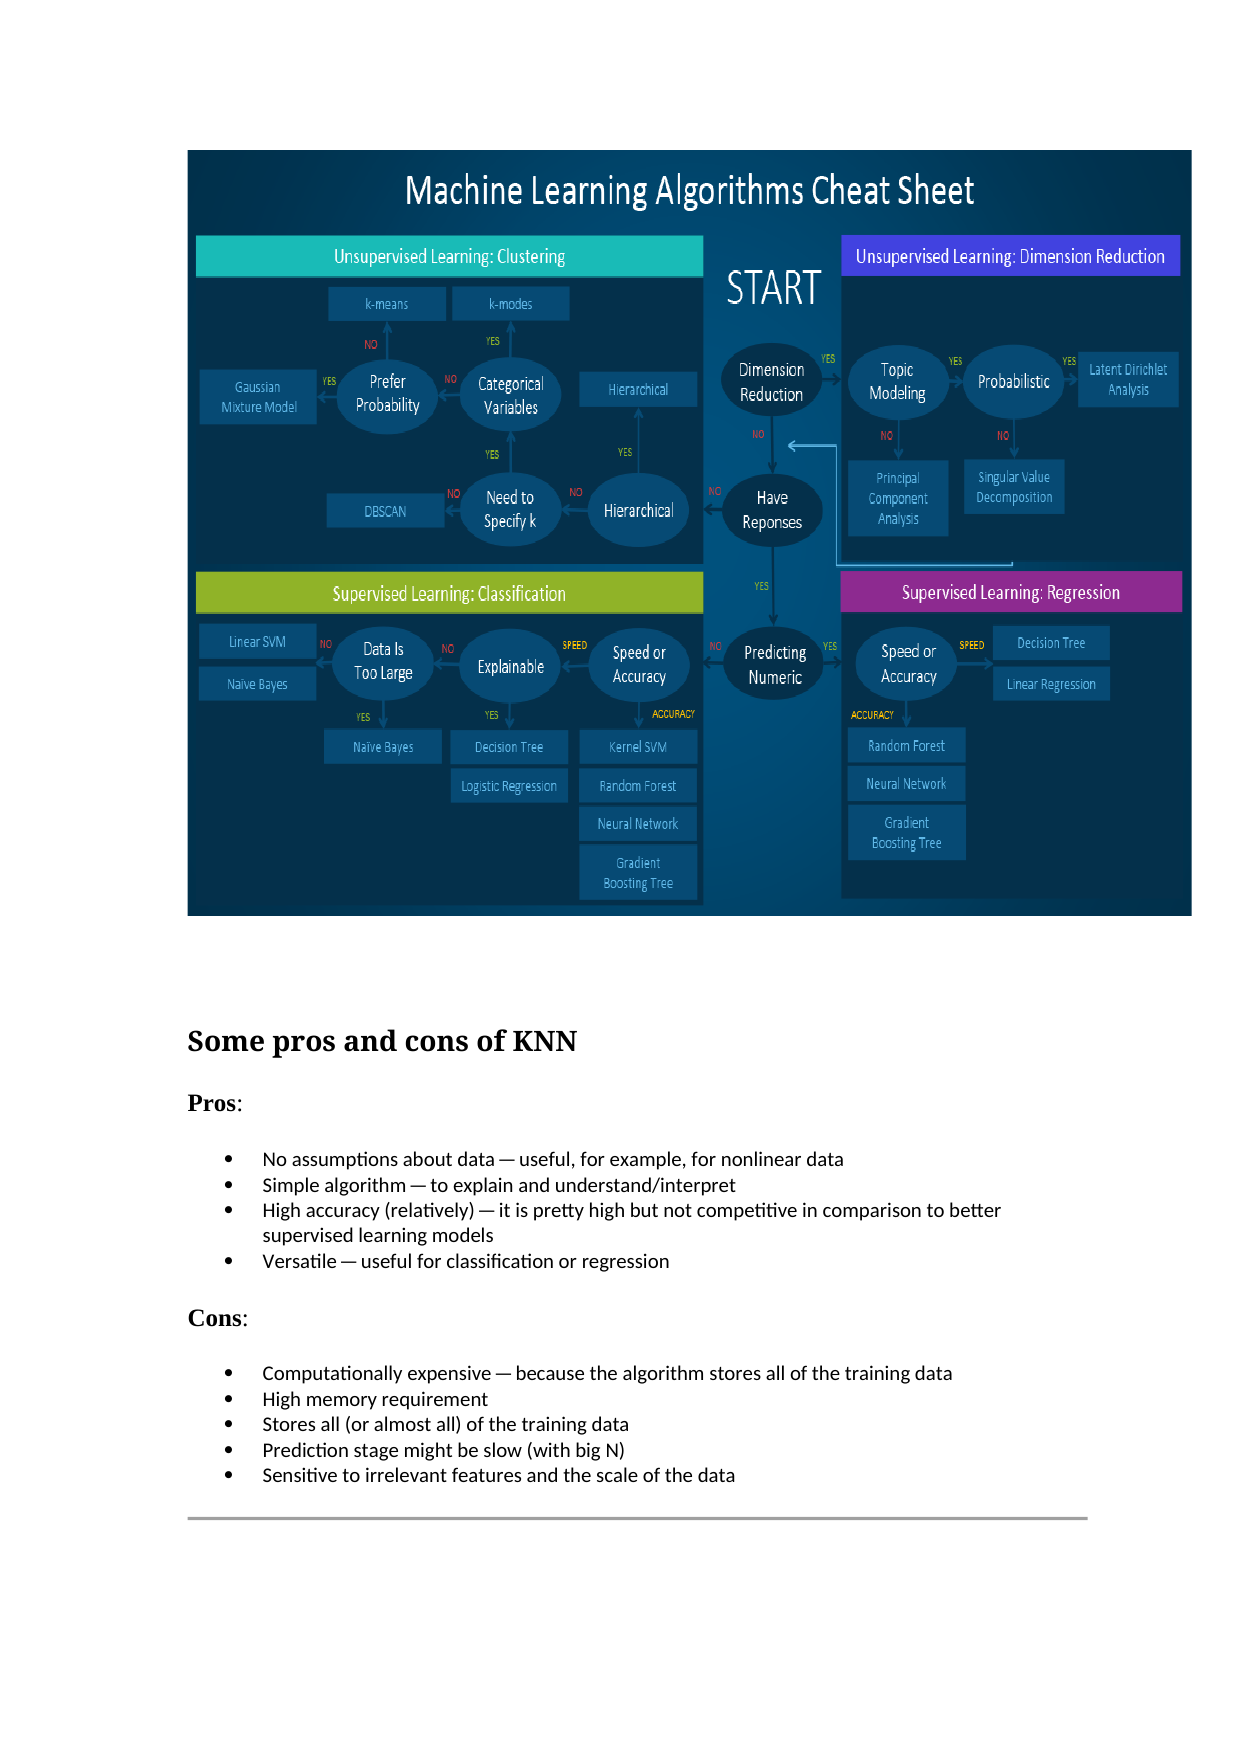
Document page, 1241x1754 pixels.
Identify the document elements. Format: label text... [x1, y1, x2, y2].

list Versatile — useful for classification or regression [225, 1248, 1053, 1273]
list Stores all (or almost all) of the training data [225, 1411, 1053, 1437]
list Sensitive to irrelevant features and the scale of the data [225, 1462, 1053, 1488]
list High memory requirement [225, 1386, 1053, 1411]
list No assumptions about data — useful, for example, for nonlinear data [225, 1146, 1053, 1172]
list High accuracy (relatively) — it is pretty high but not competitive in comparison to better supervised learning models [225, 1197, 1053, 1248]
list Prediction stage might be slow (with big N) [225, 1437, 1053, 1462]
list Simple algorithm — to explain and understand/interpret [225, 1172, 1053, 1197]
subtitle Some pros and cons of KNN [187, 1021, 1053, 1059]
text Cons: [187, 1303, 1053, 1331]
picture [187, 150, 1192, 916]
list Computationally expensive — because the algorithm stores all of the training data [225, 1361, 1053, 1386]
text Pros: [187, 1088, 1053, 1117]
